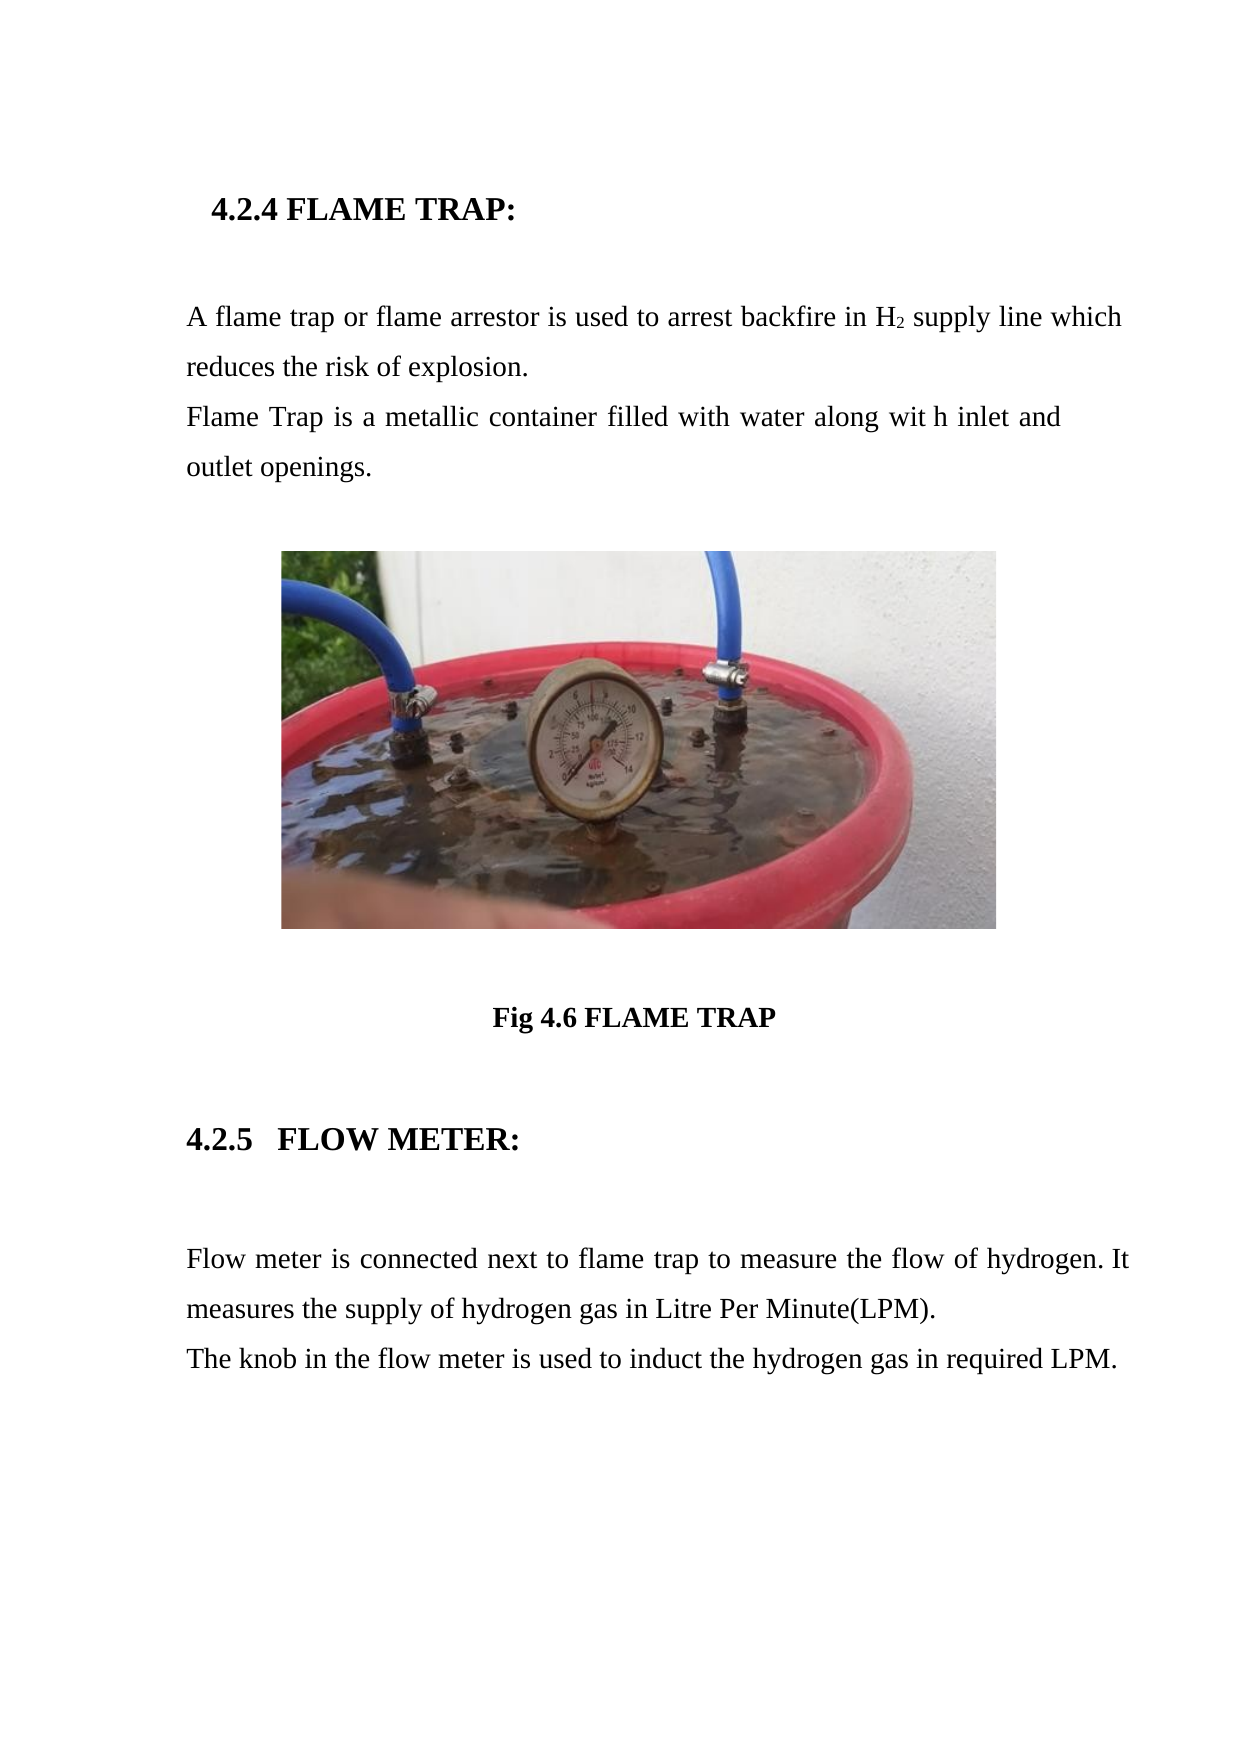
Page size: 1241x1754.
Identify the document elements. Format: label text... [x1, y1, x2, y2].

subtitle FLOW METER: [186, 1119, 1138, 1158]
subtitle 4.2.4 FLAME TRAP: [186, 189, 1138, 227]
text Flow meter is connected next to flame trap to measure the flow of hydrogen. It measures the supply of hydrogen gas in Litre Per Minute(LPM). [186, 1241, 1131, 1325]
text Fig 4.6 FLAME TRAP [186, 1000, 1082, 1033]
text The knob in the flow meter is used to induct the hydrogen gas in required LPM. [186, 1342, 1138, 1375]
text Flame Trap is a metallic container filled with water along wit h inlet and outlet openings. [186, 399, 1131, 483]
picture [281, 551, 997, 929]
text A flame trap or flame arrestor is used to arrest backfire in H2 supply line which reduces the risk of explosion. [186, 299, 1131, 382]
